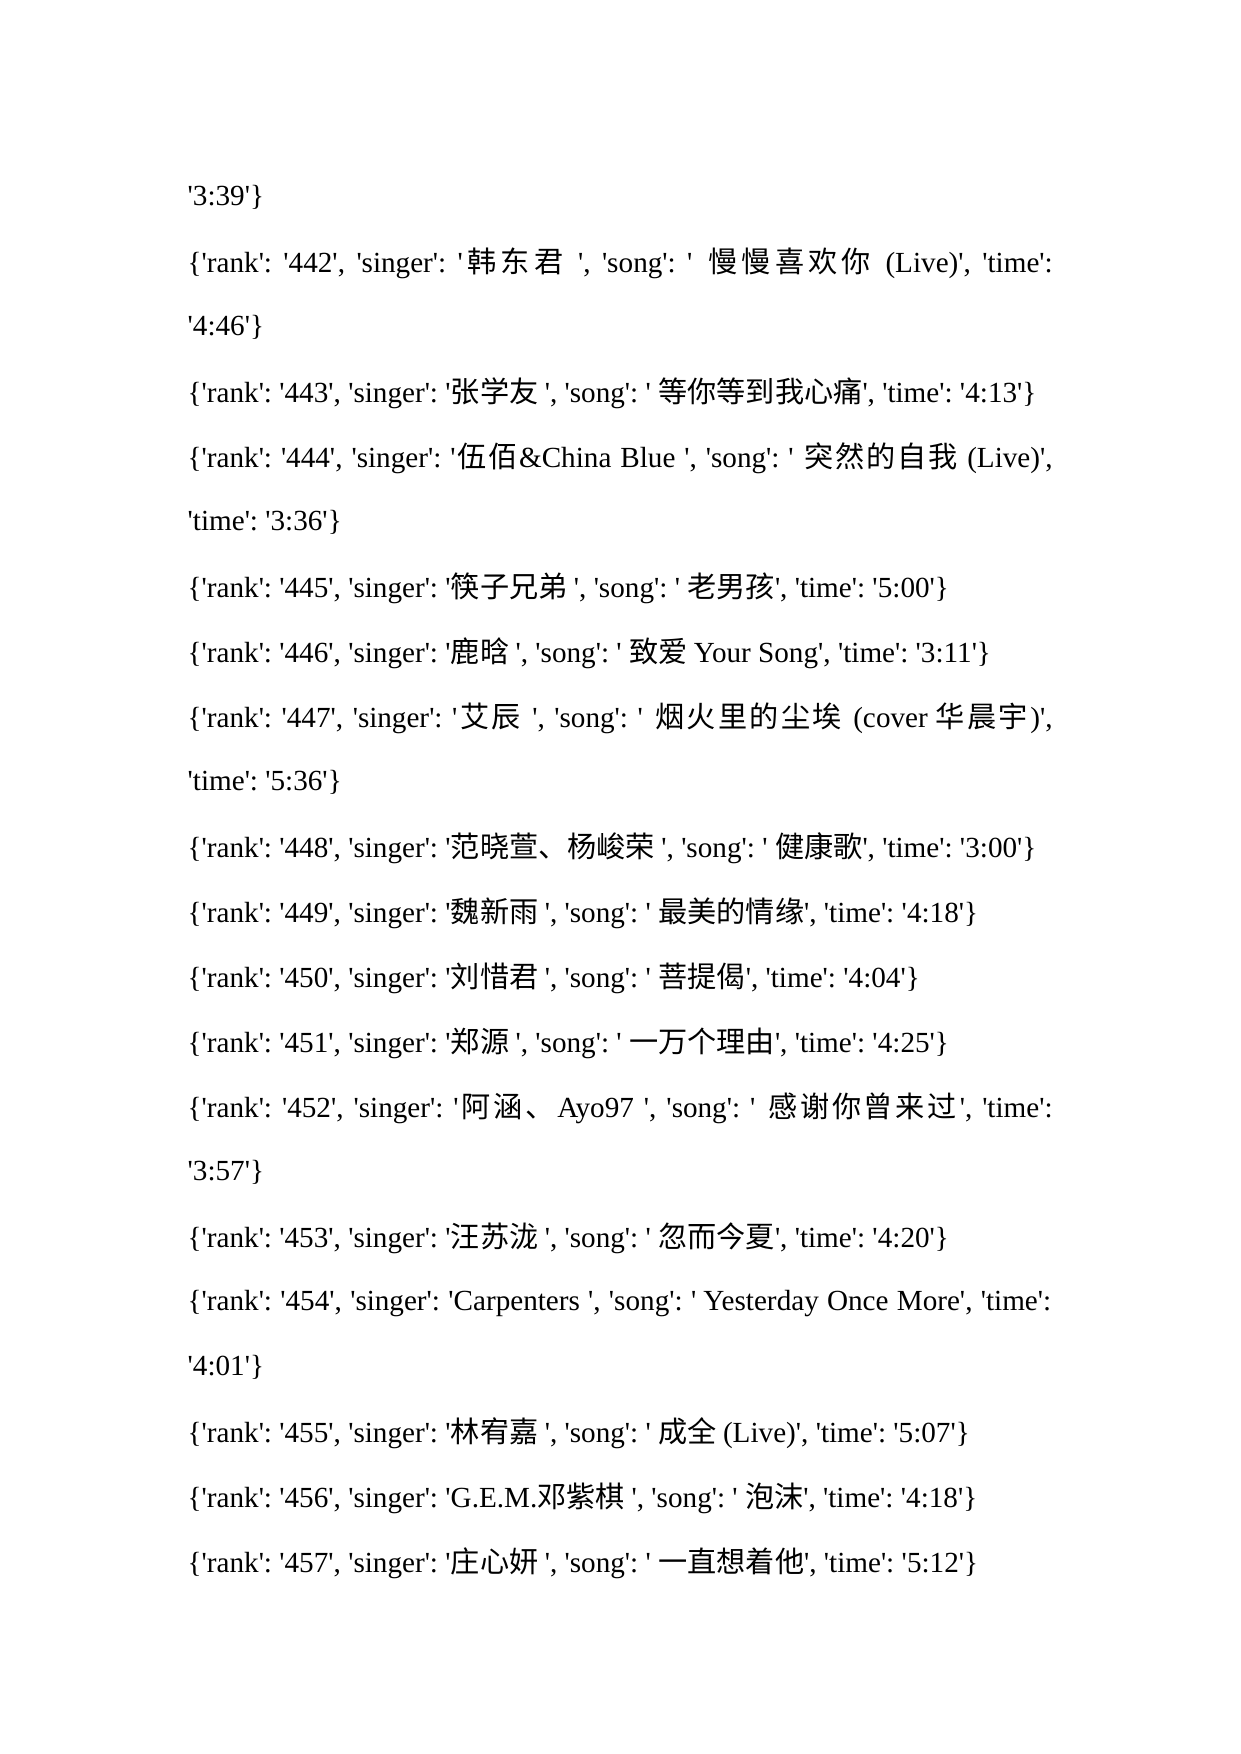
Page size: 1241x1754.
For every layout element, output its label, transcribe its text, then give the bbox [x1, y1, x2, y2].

text {'rank': '444', 'singer': '伍佰&China Blue ', 'song': ' 突然的自我 (Live)', 'time': '3:36'} [187, 422, 1053, 552]
text {'rank': '457', 'singer': '庄心妍 ', 'song': ' 一直想着他', 'time': '5:12'} [187, 1527, 1053, 1592]
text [187, 162, 1053, 227]
text {'rank': '447', 'singer': '艾辰 ', 'song': ' 烟火里的尘埃 (cover华晨宇)', 'time': '5:36'} [187, 682, 1053, 812]
text {'rank': '456', 'singer': 'G.E.M.邓紫棋 ', 'song': ' 泡沫', 'time': '4:18'} [187, 1462, 1053, 1527]
text {'rank': '454', 'singer': 'Carpenters ', 'song': ' Yesterday Once More', 'time': '4:01'} [187, 1267, 1053, 1397]
text {'rank': '449', 'singer': '魏新雨 ', 'song': ' 最美的情缘', 'time': '4:18'} [187, 877, 1053, 942]
text {'rank': '451', 'singer': '郑源 ', 'song': ' 一万个理由', 'time': '4:25'} [187, 1007, 1053, 1072]
text {'rank': '446', 'singer': '鹿晗 ', 'song': ' 致爱 Your Song', 'time': '3:11'} [187, 617, 1053, 682]
text {'rank': '455', 'singer': '林宥嘉 ', 'song': ' 成全 (Live)', 'time': '5:07'} [187, 1397, 1053, 1462]
text {'rank': '453', 'singer': '汪苏泷 ', 'song': ' 忽而今夏', 'time': '4:20'} [187, 1202, 1053, 1267]
text {'rank': '443', 'singer': '张学友 ', 'song': ' 等你等到我心痛', 'time': '4:13'} [187, 357, 1053, 422]
text {'rank': '442', 'singer': '韩东君 ', 'song': ' 慢慢喜欢你 (Live)', 'time': '4:46'} [187, 227, 1053, 357]
text {'rank': '452', 'singer': '阿涵、Ayo97 ', 'song': ' 感谢你曾来过', 'time': '3:57'} [187, 1072, 1053, 1202]
text {'rank': '445', 'singer': '筷子兄弟 ', 'song': ' 老男孩', 'time': '5:00'} [187, 552, 1053, 617]
text {'rank': '450', 'singer': '刘惜君 ', 'song': ' 菩提偈', 'time': '4:04'} [187, 942, 1053, 1007]
text {'rank': '448', 'singer': '范晓萱、杨峻荣 ', 'song': ' 健康歌', 'time': '3:00'} [187, 812, 1053, 877]
